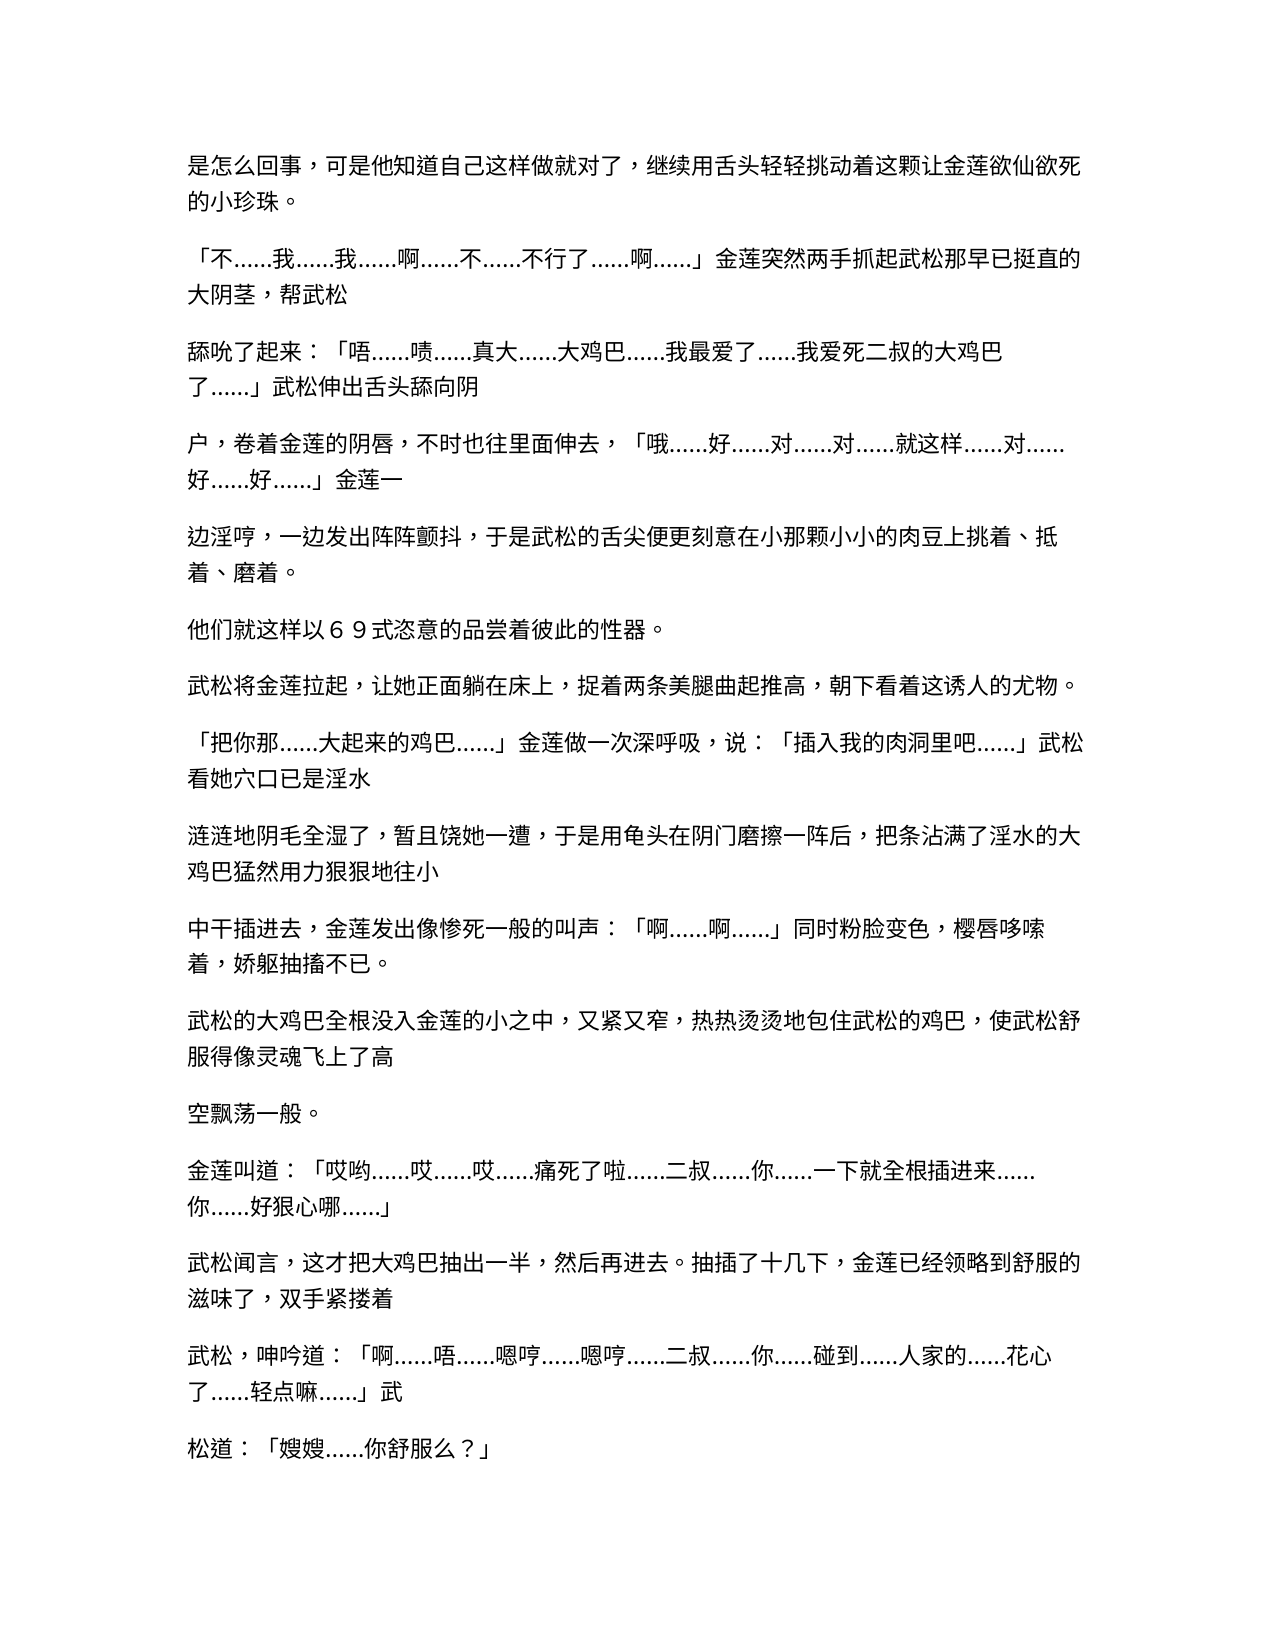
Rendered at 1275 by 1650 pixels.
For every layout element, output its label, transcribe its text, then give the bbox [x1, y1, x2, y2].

text 是怎么回事，可是他知道自己这样做就对了，继续用舌头轻轻挑动着这颗让金莲欲仙欲死的小珍珠。 [187, 150, 1087, 217]
text 「把你那……大起来的鸡巴……」金莲做一次深呼吸，说∶「插入我的肉洞里吧……」武松看她穴口已是淫水 [187, 727, 1087, 794]
text 「不……我……我……啊……不……不行了……啊……」金莲突然两手抓起武松那早已挺直的大阴茎，帮武松 [187, 243, 1087, 310]
text 武松将金莲拉起，让她正面躺在床上，捉着两条美腿曲起推高，朝下看着这诱人的尤物。 [187, 670, 1087, 702]
text 空飘荡一般。 [187, 1098, 1087, 1129]
text 中干插进去，金莲发出像惨死一般的叫声∶「啊……啊……」同时粉脸变色，樱唇哆嗦着，娇躯抽搐不已。 [187, 912, 1087, 980]
text 边淫哼，一边发出阵阵颤抖，于是武松的舌尖便更刻意在小那颗小小的肉豆上挑着、抵着、磨着。 [187, 521, 1087, 588]
text 武松，呻吟道∶「啊……唔……嗯哼……嗯哼……二叔……你……碰到……人家的……花心了……轻点嘛……」武 [187, 1340, 1087, 1407]
text 金莲叫道∶「哎哟……哎……哎……痛死了啦……二叔……你……一下就全根插进来……你……好狠心哪……」 [187, 1155, 1087, 1222]
text 涟涟地阴毛全湿了，暂且饶她一遭，于是用龟头在阴门磨擦一阵后，把条沾满了淫水的大鸡巴猛然用力狠狠地往小 [187, 820, 1087, 887]
text 武松的大鸡巴全根没入金莲的小之中，又紧又窄，热热烫烫地包住武松的鸡巴，使武松舒服得像灵魂飞上了高 [187, 1005, 1087, 1072]
text 武松闻言，这才把大鸡巴抽出一半，然后再进去。抽插了十几下，金莲已经领略到舒服的滋味了，双手紧搂着 [187, 1247, 1087, 1314]
text 松道∶「嫂嫂……你舒服么？」 [187, 1433, 1087, 1464]
text 户，卷着金莲的阴唇，不时也往里面伸去，「哦……好……对……对……就这样……对……好……好……」金莲一 [187, 428, 1087, 495]
text 他们就这样以６９式恣意的品尝着彼此的性器。 [187, 613, 1087, 645]
text 舔吮了起来∶「唔……啧……真大……大鸡巴……我最爱了……我爱死二叔的大鸡巴了……」武松伸出舌头舔向阴 [187, 335, 1087, 403]
